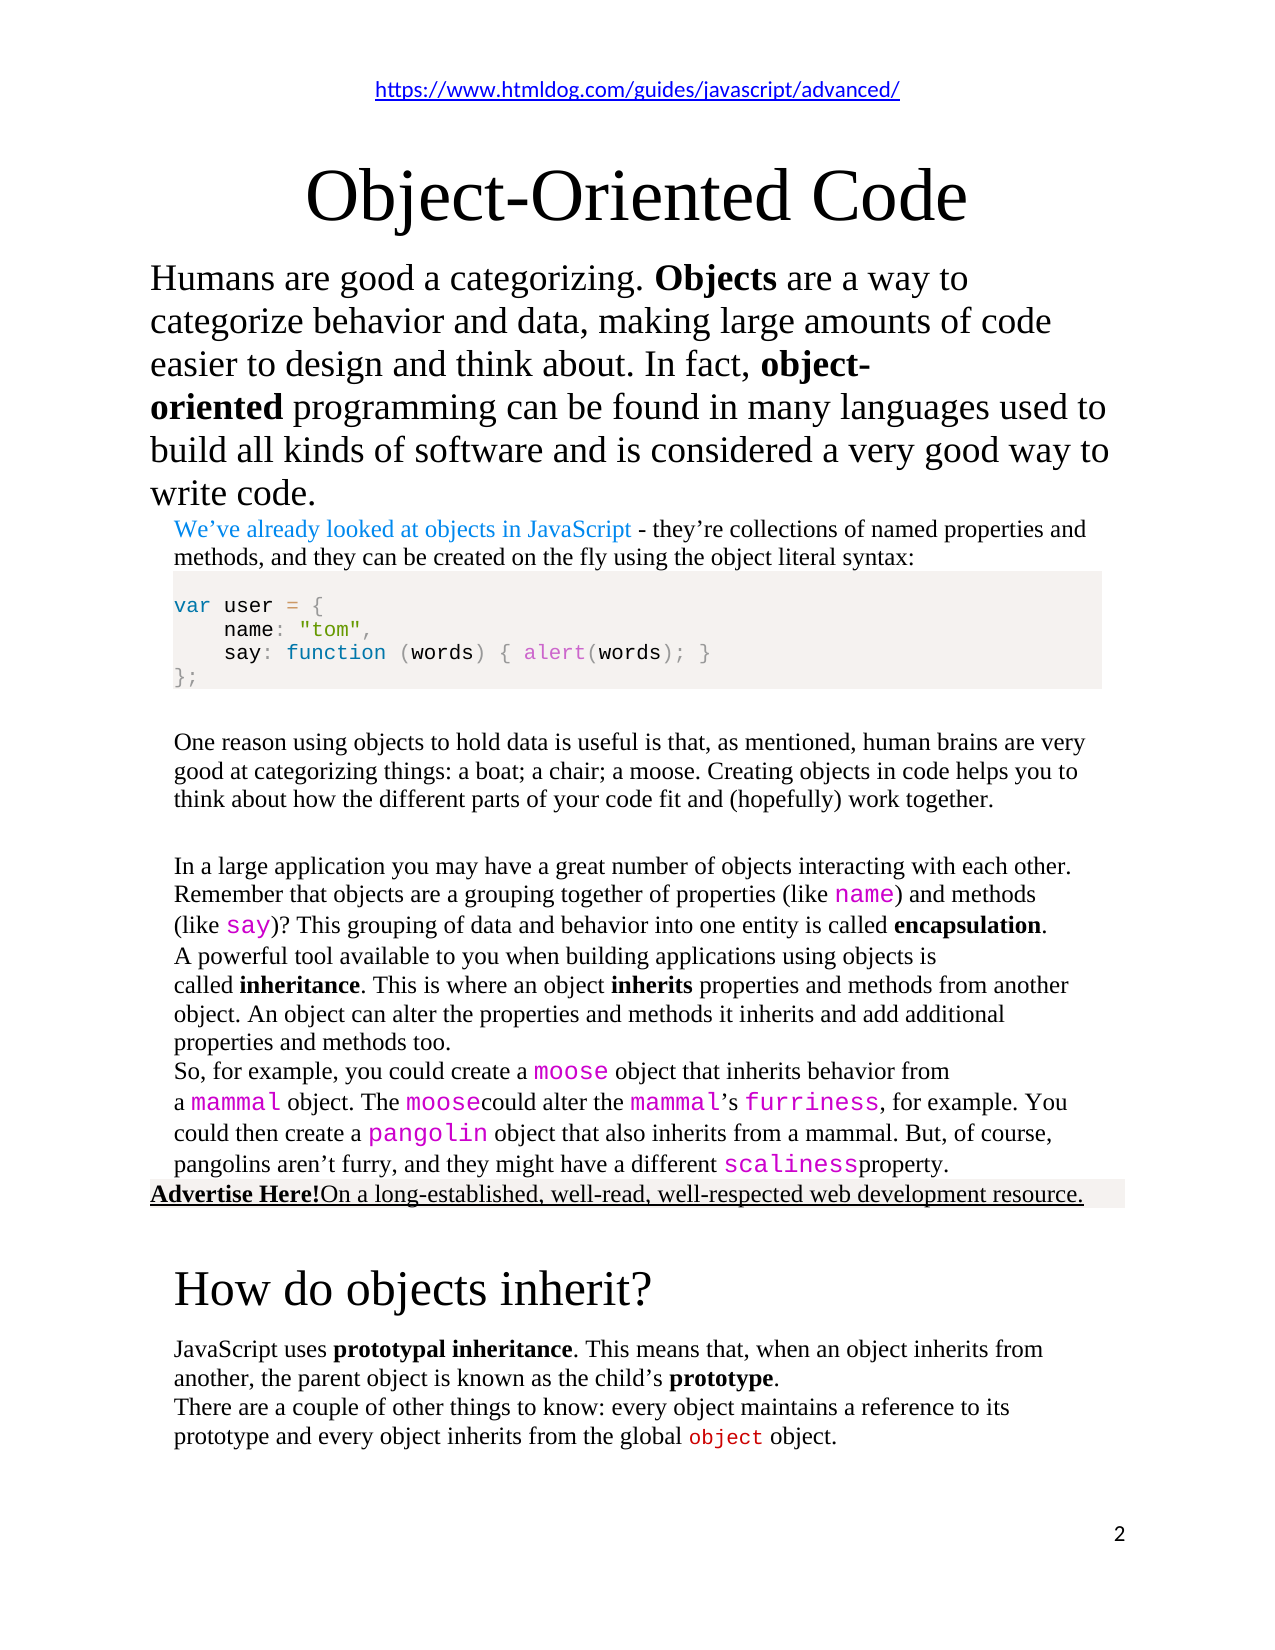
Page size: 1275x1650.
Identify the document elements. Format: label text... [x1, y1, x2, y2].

text Humans are good a categorizing. Objects are a way to categorize behavior and data, making large amounts of code easier to design and think about. In fact, object-oriented programming can be found in many languages used to build all kinds of software and is considered a very good way to write code. [150, 255, 1125, 514]
text }; [173, 666, 1102, 689]
text We’ve already looked at objects in JavaScript - they’re collections of named properties and methods, and they can be created on the fly using the object literal syntax: [173, 514, 1102, 571]
text JavaScript uses prototypal inheritance. This means that, when an object inherits from another, the parent object is known as the child’s prototype. [173, 1334, 1102, 1392]
subtitle How do objects inherit? [173, 1258, 1102, 1316]
text So, for example, you could create a moose object that inherits behavior from a mammal object. The moosecould alter the mammal’s furriness, for example. You could then create a pangolin object that also inherits from a mammal. But, of course, pangolins aren’t furry, and they might have a different scalinessproperty. [173, 1056, 1102, 1179]
subtitle Object-Oriented Code [150, 150, 1125, 236]
text In a large application you may have a great number of objects interacting with each other. Remember that objects are a grouping together of properties (like name) and methods (like say)? This grouping of data and behavior into one entity is called encapsulation. [173, 851, 1102, 941]
text name: "tom", [173, 618, 1102, 642]
text say: function (words) { alert(words); } [173, 642, 1102, 666]
text Advertise Here!On a long-established, well-read, well-respected web development resource. [150, 1179, 1125, 1208]
text One reason using objects to hold data is useful is that, as mentioned, human brains are very good at categorizing things: a boat; a chair; a moose. Creating objects in code helps you to think about how the different parts of your code fit and (hopefully) work together. [173, 727, 1102, 813]
text There are a couple of other things to know: every object maintains a reference to its prototype and every object inherits from the global object object. [173, 1392, 1102, 1450]
text A powerful tool available to you when building applications using objects is called inheritance. This is where an object inherits properties and methods from another object. An object can alter the properties and methods it inherits and add additional properties and methods too. [173, 941, 1102, 1056]
text var user = { [173, 595, 1102, 618]
